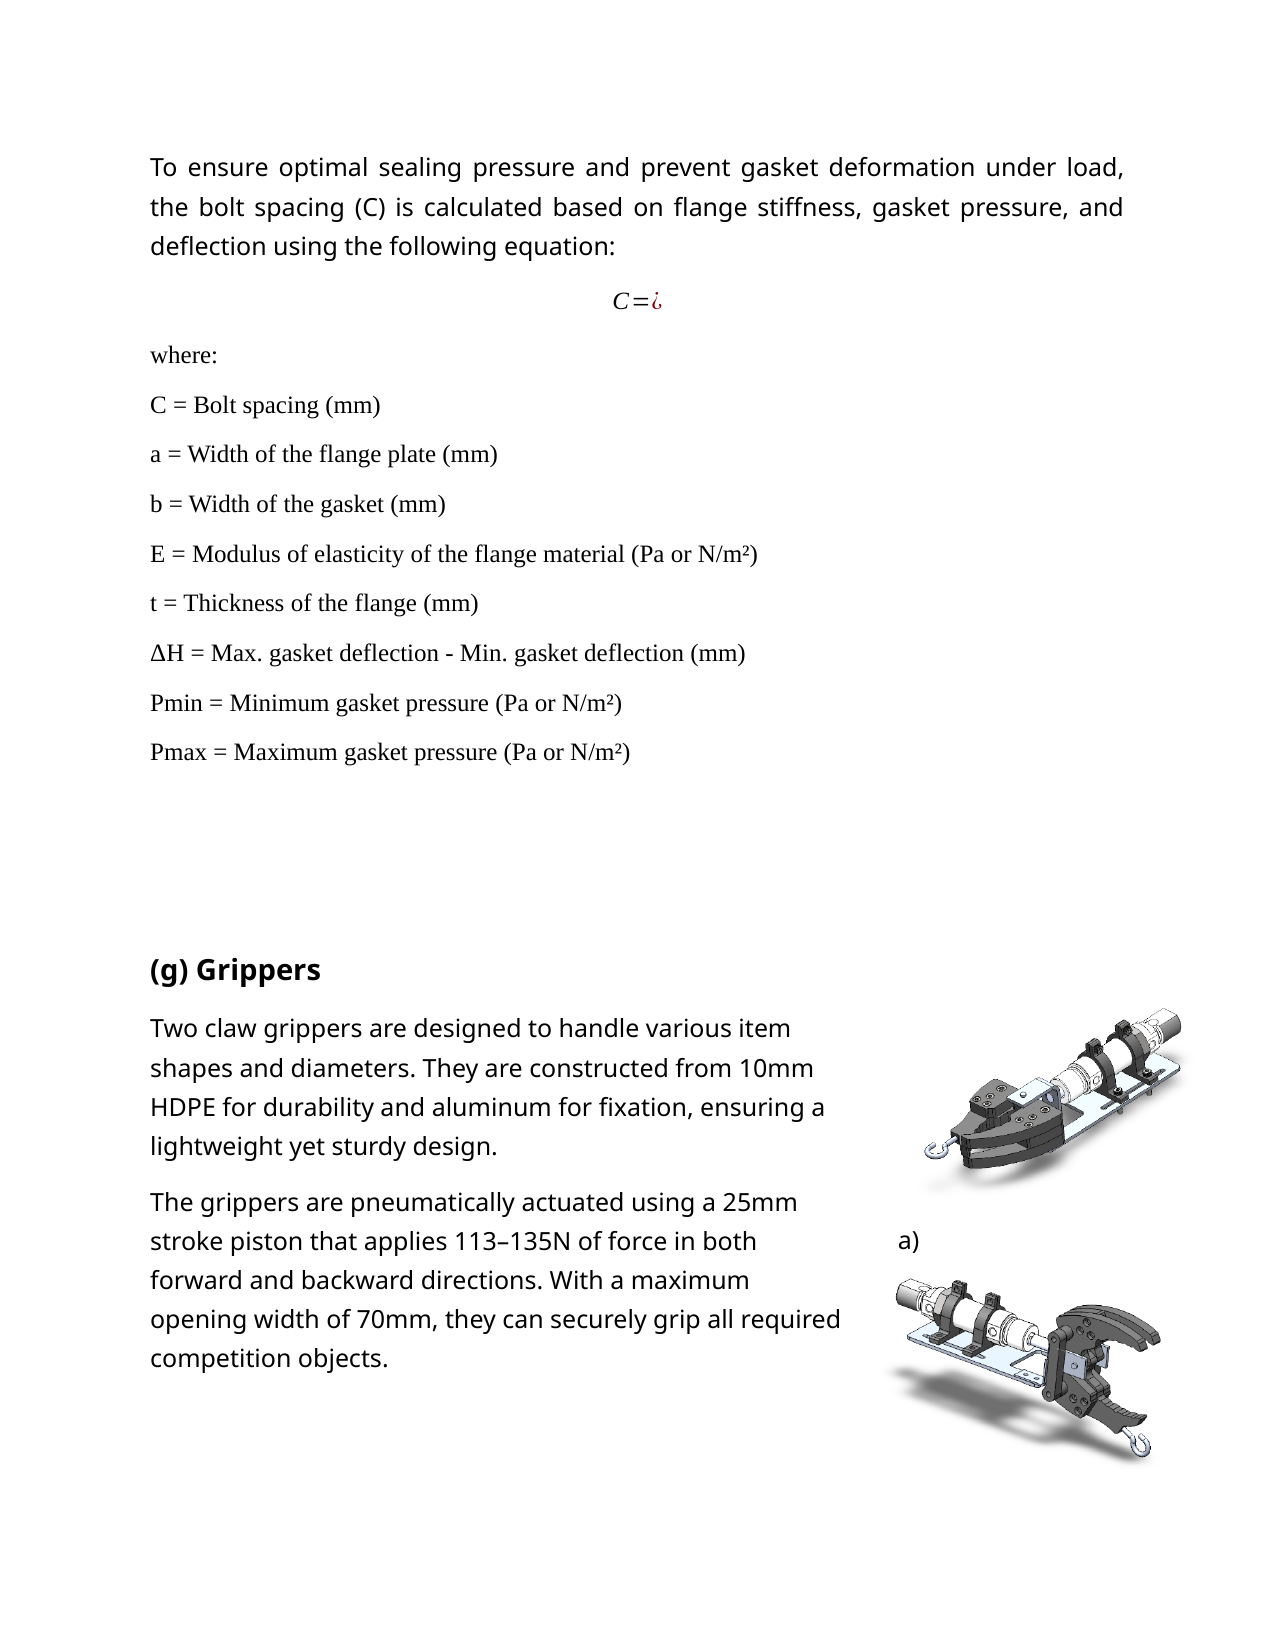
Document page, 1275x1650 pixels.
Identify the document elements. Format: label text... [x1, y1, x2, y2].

text C = Bolt spacing (mm) [150, 390, 1125, 418]
text a = Width of the flange plate (mm) [150, 439, 1125, 468]
text (g) Grippers [150, 949, 1125, 988]
text ΔH = Max. gasket deflection - Min. gasket deflection (mm) [150, 638, 1125, 667]
text b = Width of the gasket (mm) [150, 489, 1125, 518]
text The grippers are pneumatically actuated using a 25mm stroke piston that applies 113–135N of force in both forward and backward directions. With a maximum opening width of 70mm, they can securely grip all required competition objects. [150, 1184, 1125, 1375]
text Pmax = Maximum gasket pressure (Pa or N/m²) [150, 737, 1125, 766]
picture [863, 1248, 1210, 1486]
text To ensure optimal sealing pressure and prevent gasket deformation under load, the bolt spacing (C) is calculated based on flange stiffness, gasket pressure, and deflection using the following equation: [150, 150, 1125, 262]
text Two claw grippers are designed to handle various item shapes and diameters. They are constructed from 10mm HDPE for durability and aluminum for fixation, ensuring a lightweight yet sturdy design. [150, 1011, 895, 1163]
text Pmin = Minimum gasket pressure (Pa or N/m²) [150, 688, 1125, 717]
text E = Modulus of elasticity of the flange material (Pa or N/m²) [150, 539, 1125, 567]
picture [895, 982, 1202, 1195]
text t = Thickness of the flange (mm) [150, 588, 1125, 617]
text where: [150, 340, 1125, 369]
